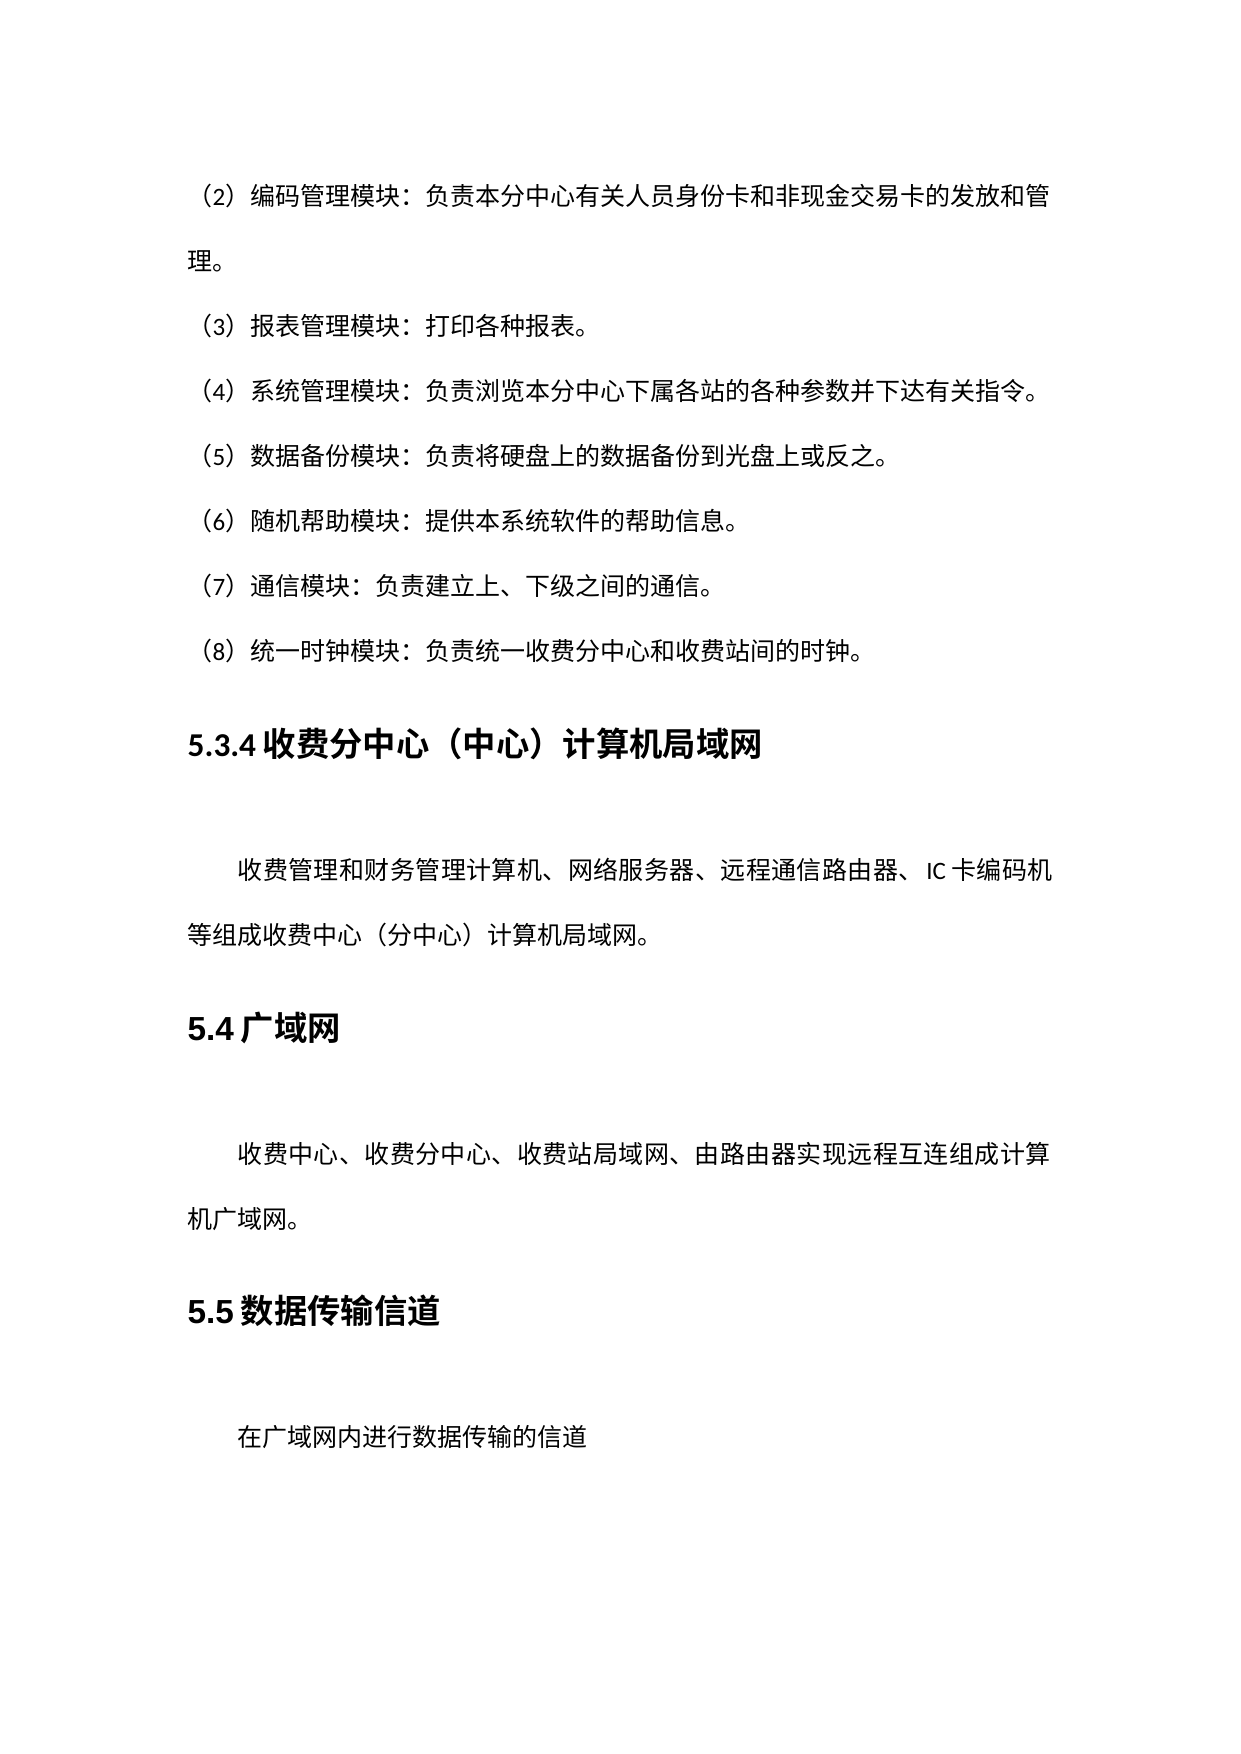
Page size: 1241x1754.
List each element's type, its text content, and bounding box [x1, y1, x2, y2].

text 收费中心、收费分中心、收费站局域网、由路由器实现远程互连组成计算机广域网。 [187, 1120, 1053, 1250]
text （5）数据备份模块：负责将硬盘上的数据备份到光盘上或反之。 [187, 422, 1053, 487]
text （3）报表管理模块：打印各种报表。 [187, 292, 1053, 357]
text （7）通信模块：负责建立上、下级之间的通信。 [187, 552, 1053, 617]
text （8）统一时钟模块：负责统一收费分中心和收费站间的时钟。 [187, 617, 1053, 682]
subtitle 5.4广域网 [187, 993, 1053, 1058]
text （6）随机帮助模块：提供本系统软件的帮助信息。 [187, 487, 1053, 552]
text （2）编码管理模块：负责本分中心有关人员身份卡和非现金交易卡的发放和管理。 [187, 162, 1053, 292]
text 在广域网内进行数据传输的信道 [187, 1403, 1053, 1468]
subtitle 5.3.4收费分中心（中心）计算机局域网 [187, 709, 1053, 774]
subtitle 5.5数据传输信道 [187, 1277, 1053, 1342]
text （4）系统管理模块：负责浏览本分中心下属各站的各种参数并下达有关指令。 [187, 357, 1053, 422]
text 收费管理和财务管理计算机、网络服务器、远程通信路由器、IC卡编码机等组成收费中心（分中心）计算机局域网。 [187, 836, 1053, 966]
